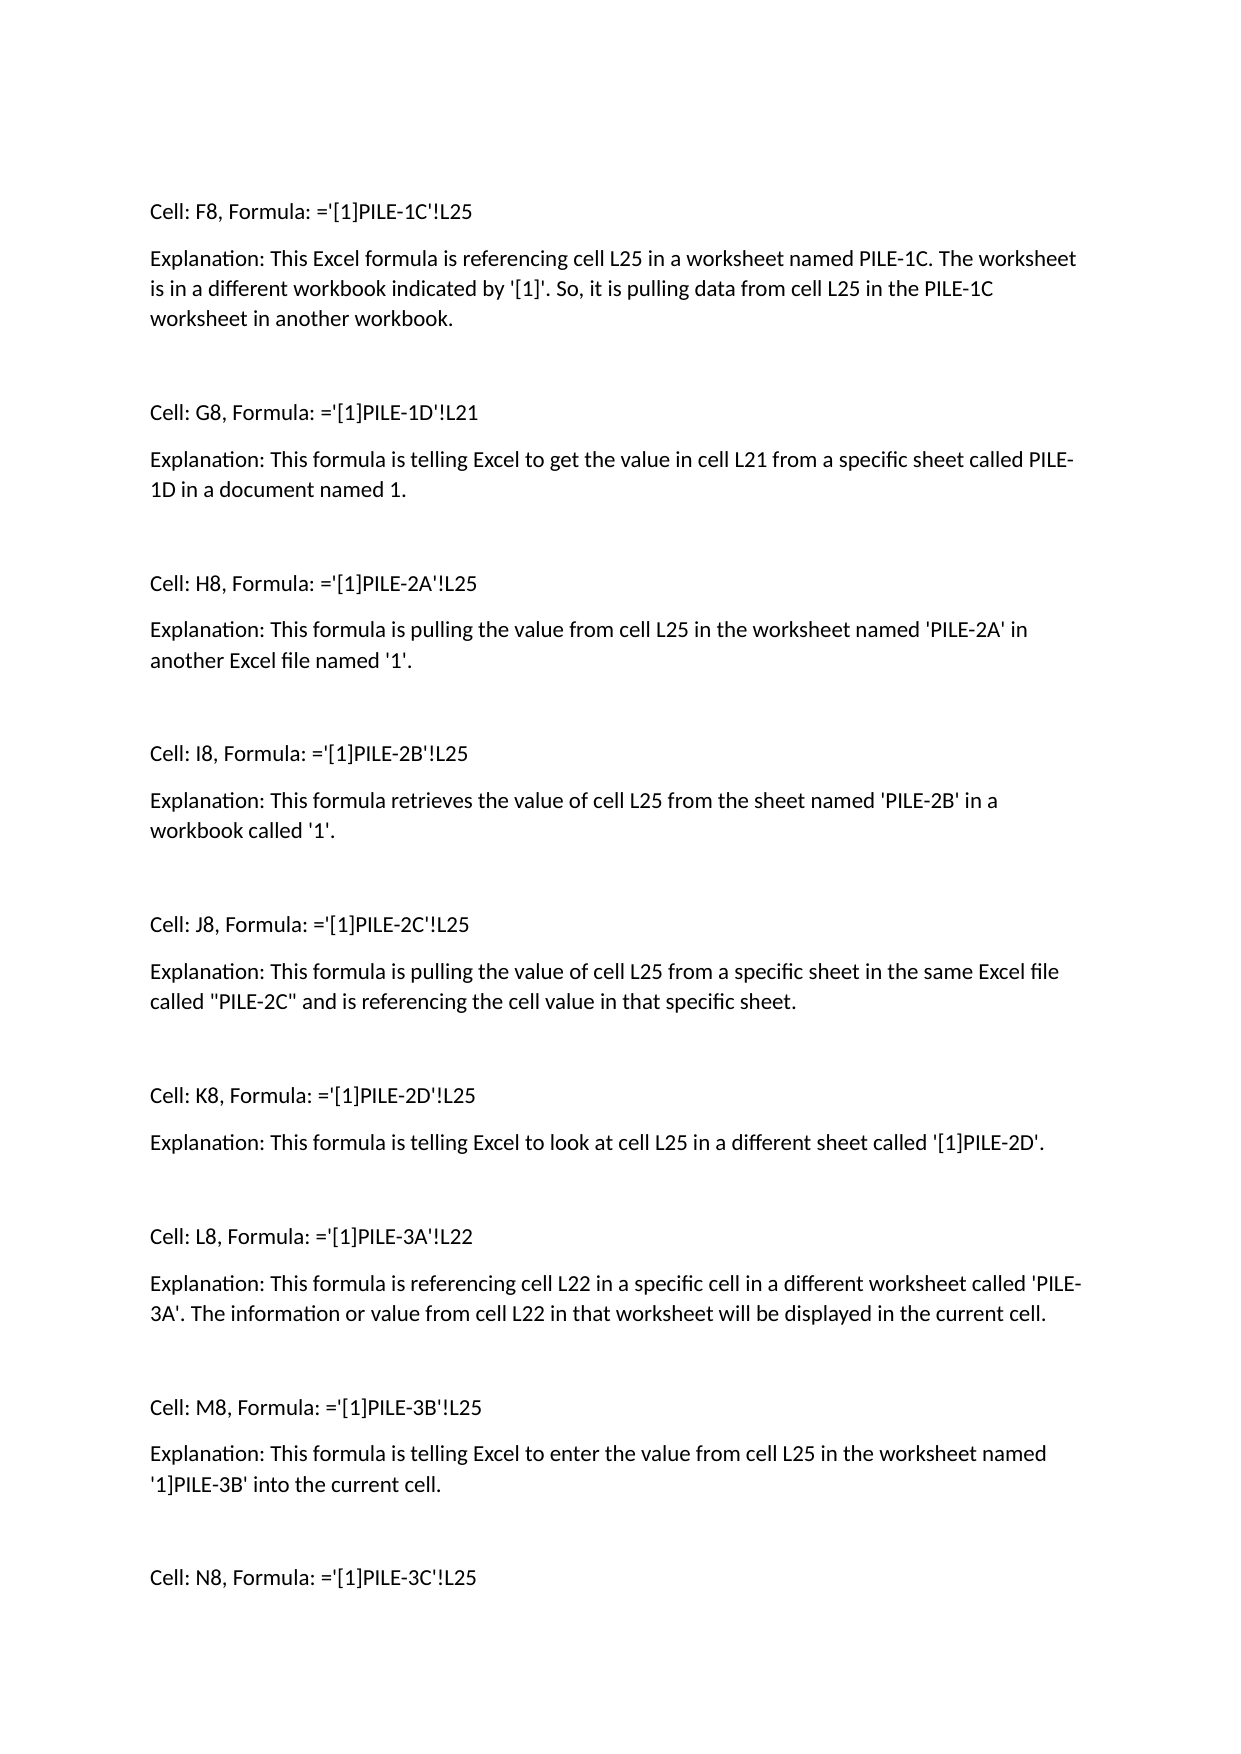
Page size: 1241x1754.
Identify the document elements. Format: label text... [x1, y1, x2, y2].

text Cell: G8, Formula: ='[1]PILE-1D'!L21 [150, 398, 1090, 426]
text Explanation: This Excel formula is referencing cell L25 in a worksheet named PILE-1C. The worksheet is in a different workbook indicated by '[1]'. So, it is pulling data from cell L25 in the PILE-1C worksheet in another workbook. [150, 244, 1090, 332]
text Cell: L8, Formula: ='[1]PILE-3A'!L22 [150, 1222, 1090, 1250]
text Cell: K8, Formula: ='[1]PILE-2D'!L25 [150, 1081, 1090, 1109]
text Explanation: This formula is telling Excel to enter the value from cell L25 in the worksheet named '1]PILE-3B' into the current cell. [150, 1439, 1090, 1498]
text Cell: H8, Formula: ='[1]PILE-2A'!L25 [150, 569, 1090, 597]
text Explanation: This formula is pulling the value from cell L25 in the worksheet named 'PILE-2A' in another Excel file named '1'. [150, 616, 1090, 674]
text Cell: M8, Formula: ='[1]PILE-3B'!L25 [150, 1393, 1090, 1421]
text Explanation: This formula is referencing cell L22 in a specific cell in a different worksheet called 'PILE-3A'. The information or value from cell L22 in that worksheet will be displayed in the current cell. [150, 1269, 1090, 1327]
text Cell: J8, Formula: ='[1]PILE-2C'!L25 [150, 910, 1090, 938]
text Explanation: This formula is pulling the value of cell L25 from a specific sheet in the same Excel file called "PILE-2C" and is referencing the cell value in that specific sheet. [150, 957, 1090, 1016]
text Cell: F8, Formula: ='[1]PILE-1C'!L25 [150, 197, 1090, 225]
text Explanation: This formula is telling Excel to look at cell L25 in a different sheet called '[1]PILE-2D'. [150, 1128, 1090, 1156]
text Cell: N8, Formula: ='[1]PILE-3C'!L25 [150, 1563, 1090, 1592]
text Explanation: This formula retrieves the value of cell L25 from the sheet named 'PILE-2B' in a workbook called '1'. [150, 786, 1090, 845]
text Cell: I8, Formula: ='[1]PILE-2B'!L25 [150, 739, 1090, 768]
text Explanation: This formula is telling Excel to get the value in cell L21 from a specific sheet called PILE-1D in a document named 1. [150, 445, 1090, 503]
